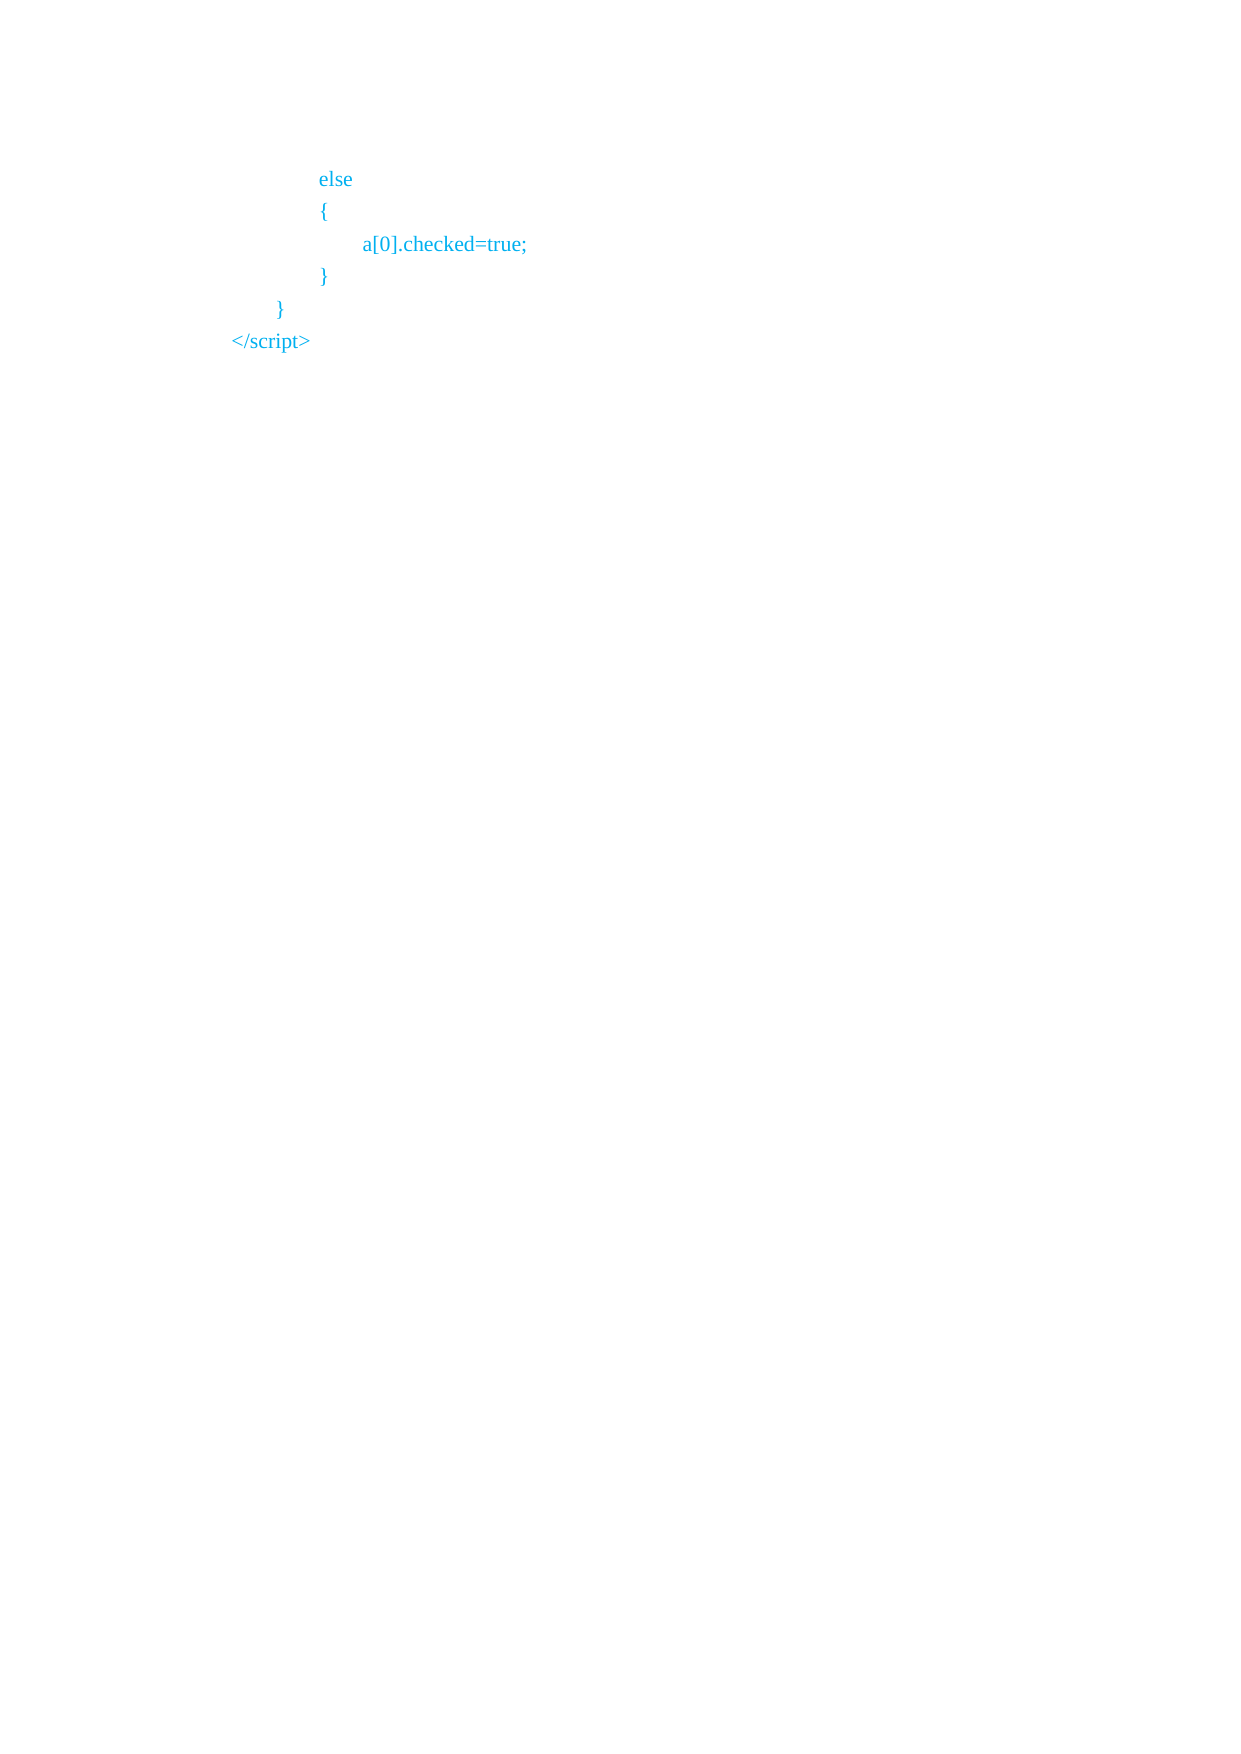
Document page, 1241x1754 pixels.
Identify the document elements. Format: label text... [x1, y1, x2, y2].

text else [187, 162, 1053, 194]
text } [187, 259, 1053, 292]
text a[0].checked=true; [187, 227, 1053, 259]
picture [299, 341, 307, 346]
text { [187, 194, 1053, 227]
text } [187, 292, 1053, 324]
text </script> [187, 324, 1053, 357]
